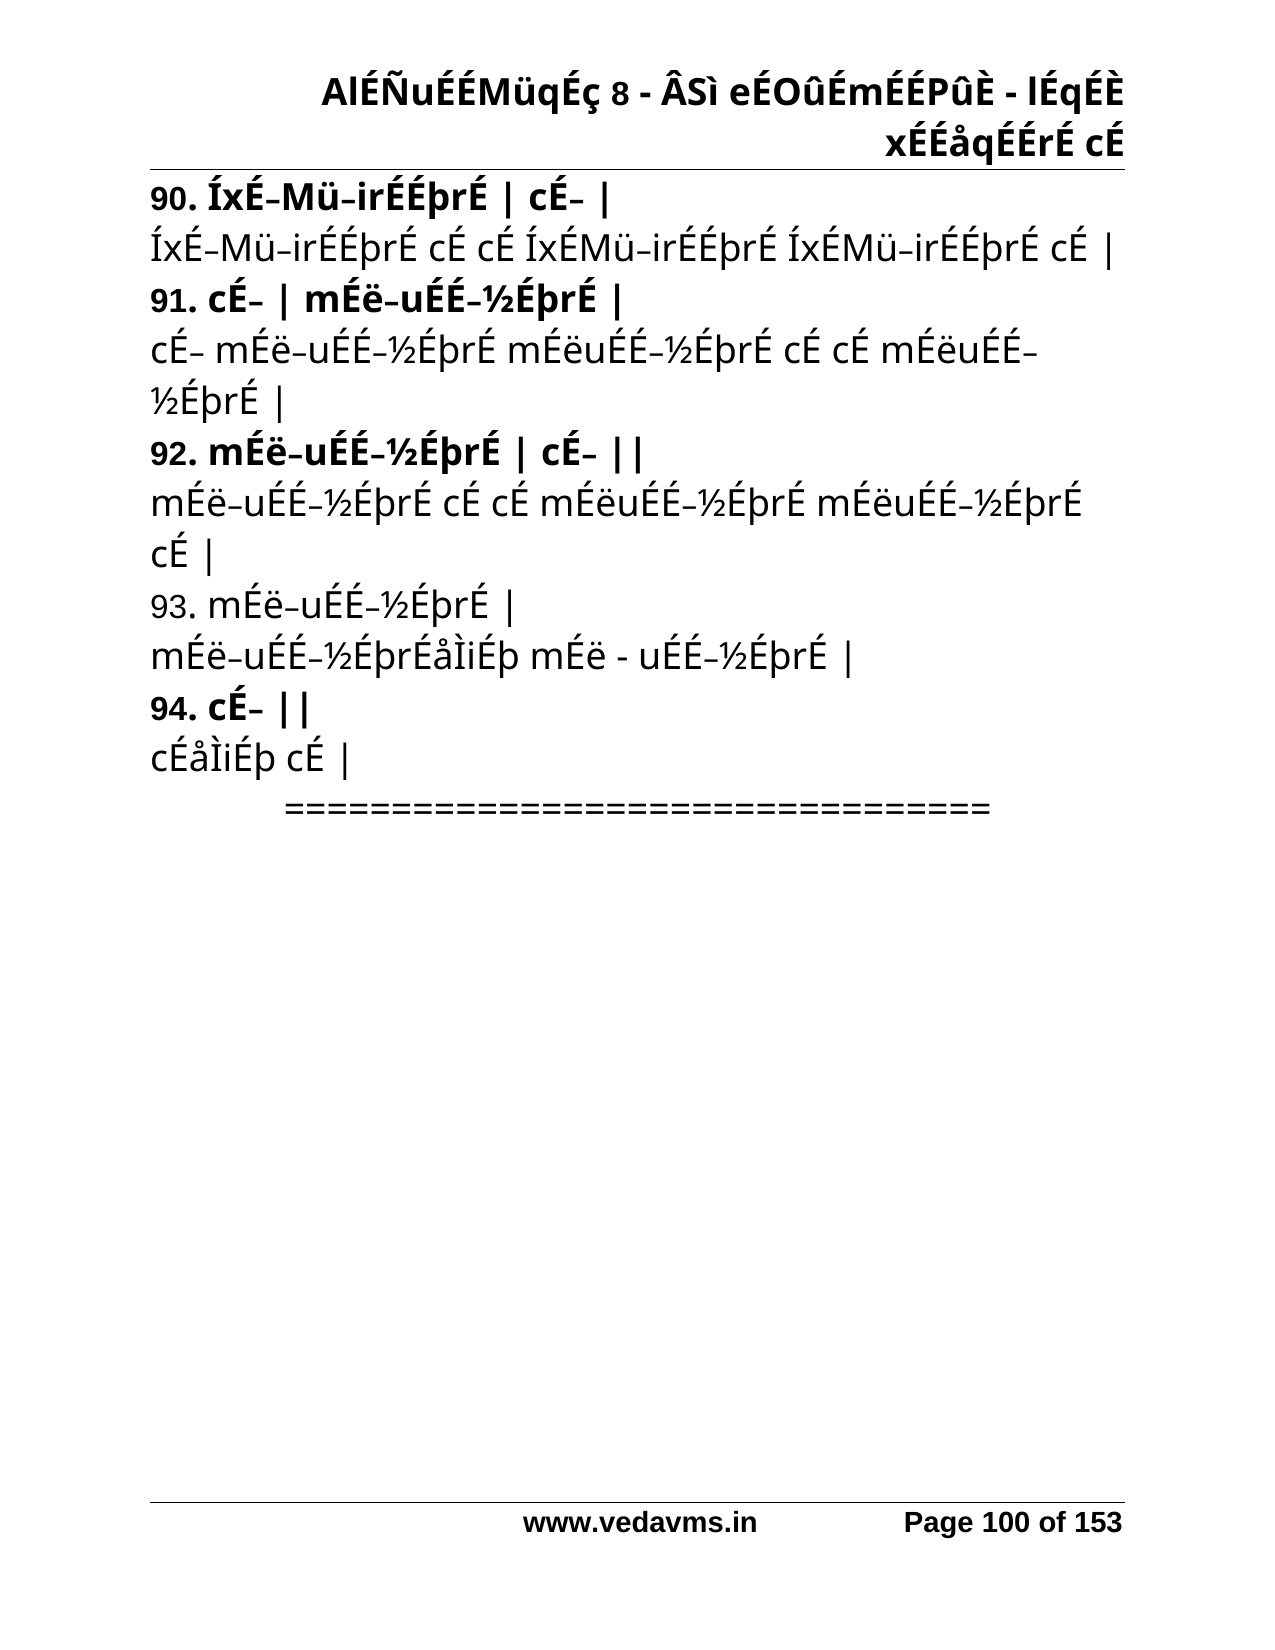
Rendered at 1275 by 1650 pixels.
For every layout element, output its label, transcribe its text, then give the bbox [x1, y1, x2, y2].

text ================================= [150, 783, 1125, 834]
text 90. ÍxÉ–Mü–irÉÉþrÉ | cÉ– | [150, 170, 1125, 221]
text cÉ– mÉë–uÉÉ–½ÉþrÉ mÉëuÉÉ–½ÉþrÉ cÉ cÉ mÉëuÉÉ–½ÉþrÉ | [150, 323, 1125, 425]
text 92. mÉë–uÉÉ–½ÉþrÉ | cÉ– || [150, 425, 1125, 476]
text mÉë–uÉÉ–½ÉþrÉåÌiÉþ mÉë - uÉÉ–½ÉþrÉ | [150, 629, 1125, 681]
text mÉë–uÉÉ–½ÉþrÉ cÉ cÉ mÉëuÉÉ–½ÉþrÉ mÉëuÉÉ–½ÉþrÉ cÉ | [150, 476, 1125, 578]
text 91. cÉ– | mÉë–uÉÉ–½ÉþrÉ | [150, 272, 1125, 323]
text 93. mÉë–uÉÉ–½ÉþrÉ | [150, 578, 1125, 629]
text cÉåÌiÉþ cÉ | [150, 732, 1125, 783]
text ÍxÉ–Mü–irÉÉþrÉ cÉ cÉ ÍxÉMü–irÉÉþrÉ ÍxÉMü–irÉÉþrÉ cÉ | [150, 221, 1125, 272]
text 94. cÉ– || [150, 681, 1125, 732]
